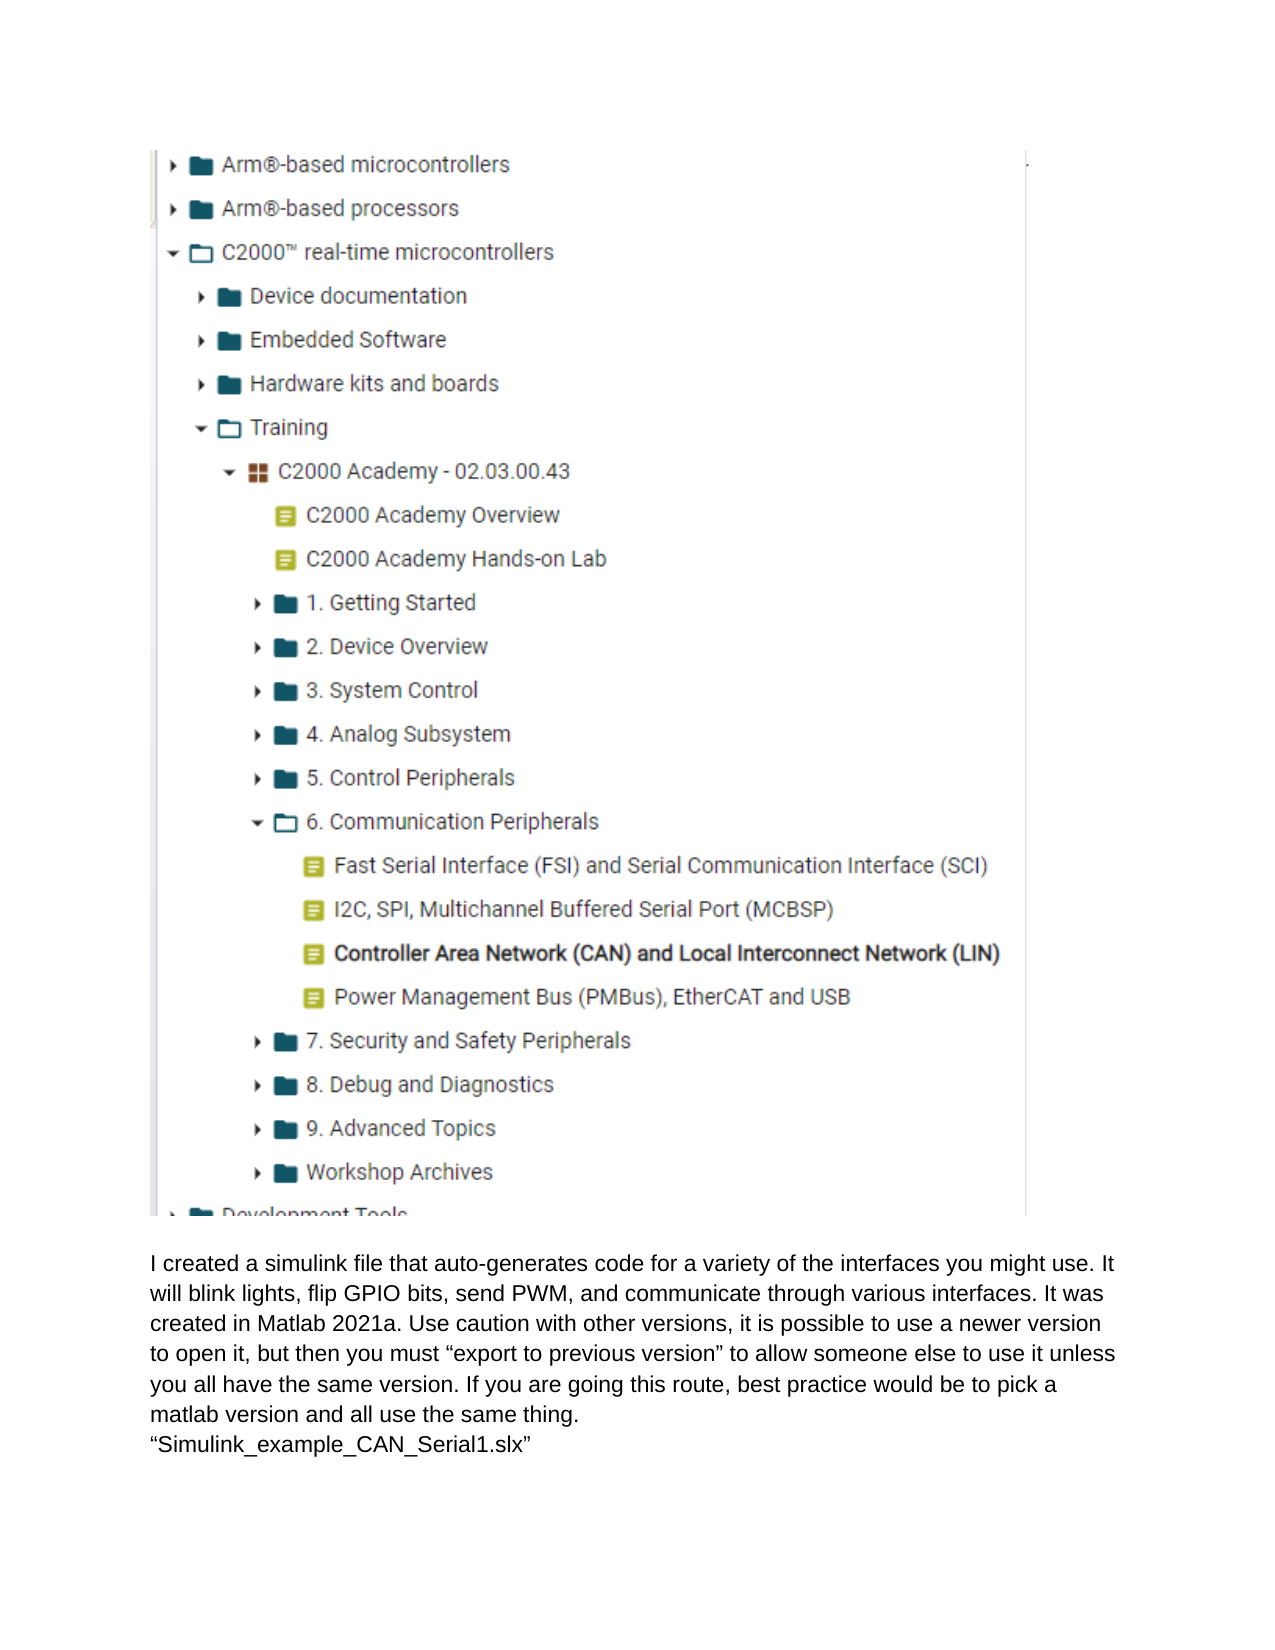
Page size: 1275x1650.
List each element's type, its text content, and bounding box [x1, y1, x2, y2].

text “Simulink_example_CAN_Serial1.slx” [150, 1431, 1125, 1457]
picture [150, 150, 1091, 1216]
text I created a simulink file that auto-generates code for a variety of the interfaces you might use. It will blink lights, flip GPIO bits, send PWM, and communicate through various interfaces. It was created in Matlab 2021a. Use caution with other versions, it is possible to use a newer version to open it, but then you must “export to previous version” to allow someone else to use it unless you all have the same version. If you are going this route, best practice would be to pick a matlab version and all use the same thing. [150, 1250, 1125, 1427]
